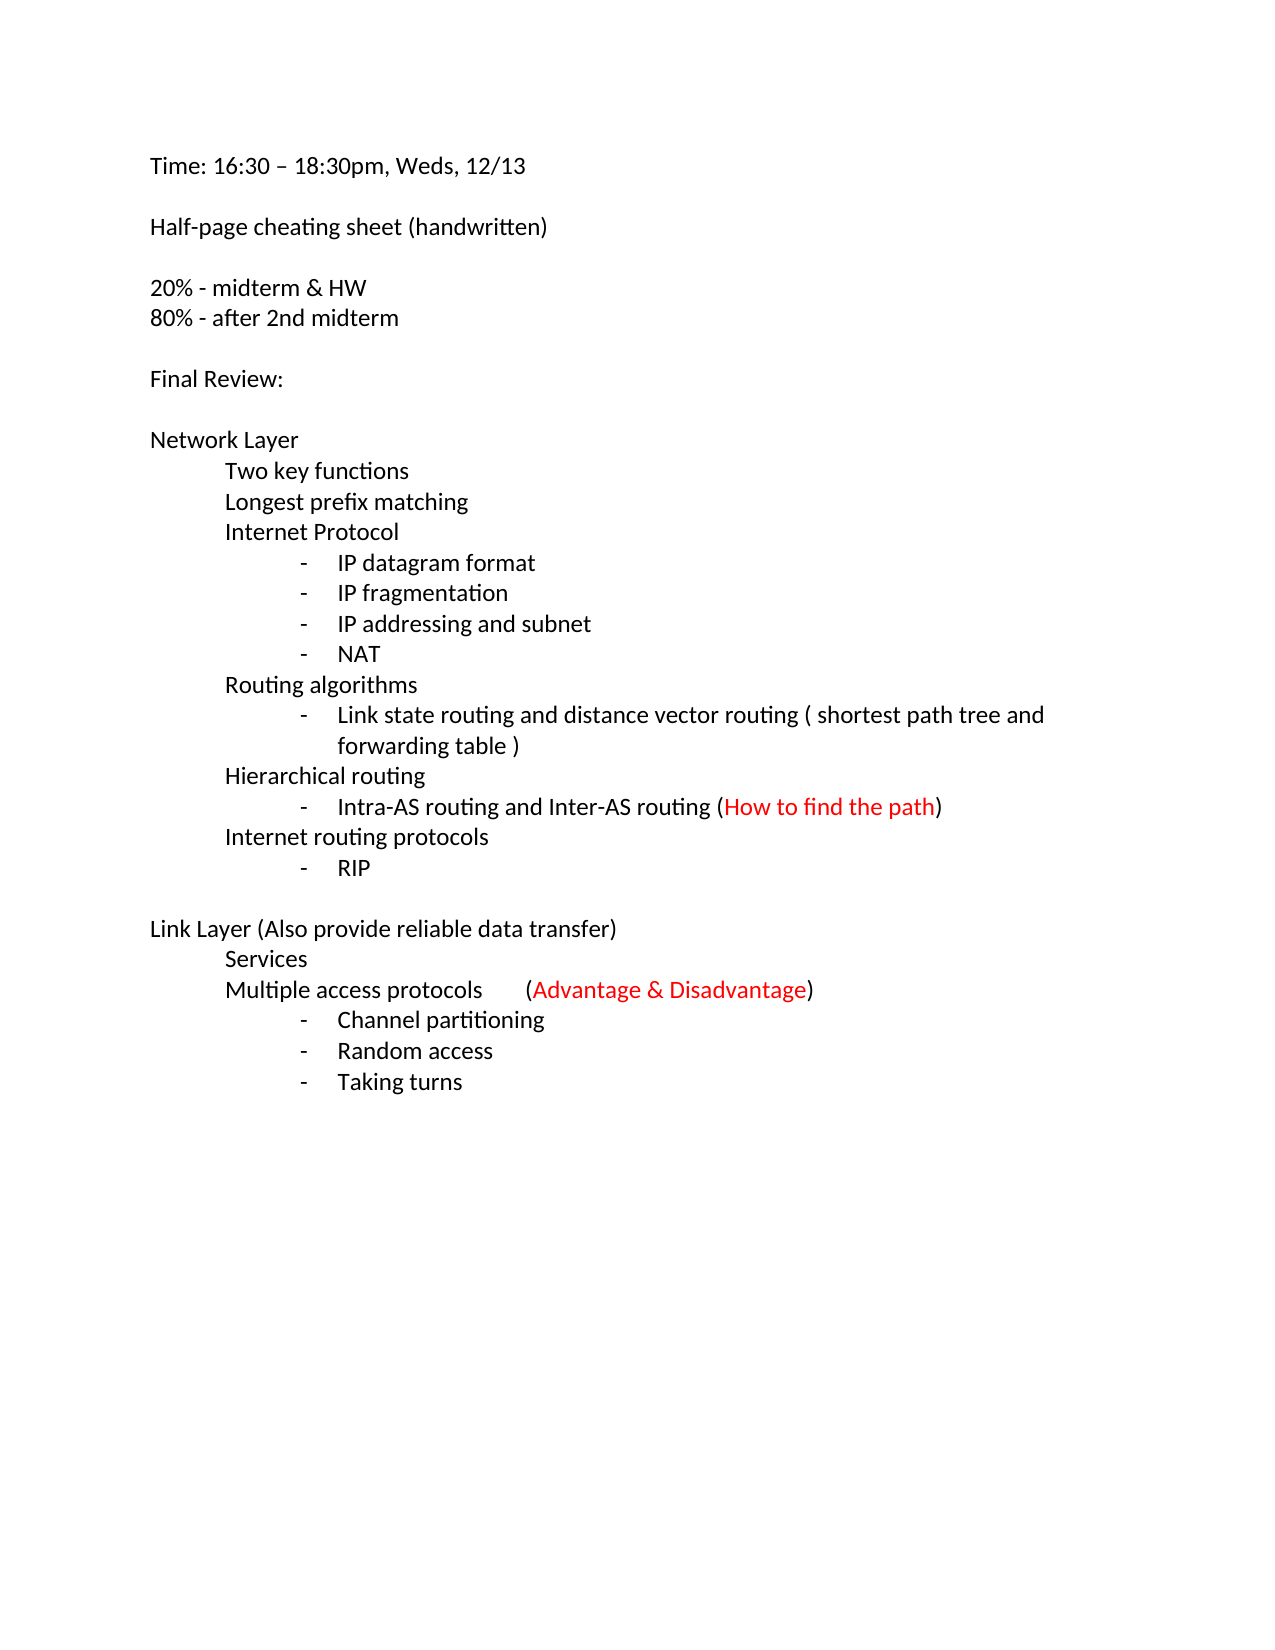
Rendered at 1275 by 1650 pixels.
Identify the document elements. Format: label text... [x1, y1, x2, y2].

list NAT [300, 638, 1125, 669]
list IP addressing and subnet [300, 608, 1125, 638]
text Link Layer (Also provide reliable data transfer) [150, 913, 1125, 943]
list Link state routing and distance vector routing ( shortest path tree and forwarding table ) [300, 699, 1125, 760]
list Taking turns [300, 1066, 1125, 1096]
text Multiple access protocols (Advantage & Disadvantage) [150, 974, 1125, 1004]
text Routing algorithms [150, 669, 1125, 699]
list IP datagram format [300, 547, 1125, 577]
list Intra-AS routing and Inter-AS routing (How to find the path) [300, 791, 1125, 821]
text Services [150, 943, 1125, 974]
text Internet Protocol [150, 516, 1125, 547]
text Network Layer [150, 425, 1125, 455]
text Time: 16:30 – 18:30pm, Weds, 12/13 [150, 150, 1125, 181]
list Channel partitioning [300, 1004, 1125, 1035]
text 80% - after 2nd midterm [150, 303, 1125, 333]
text Internet routing protocols [225, 821, 1125, 852]
text 20% - midterm & HW [150, 272, 1125, 303]
text Final Review: [150, 364, 1125, 394]
list RIP [300, 852, 1125, 882]
text Two key functions [150, 455, 1125, 486]
text Hierarchical routing [225, 760, 1125, 791]
text Half-page cheating sheet (handwritten) [150, 211, 1125, 242]
text Longest prefix matching [150, 486, 1125, 516]
list Random access [300, 1035, 1125, 1066]
list IP fragmentation [300, 577, 1125, 608]
